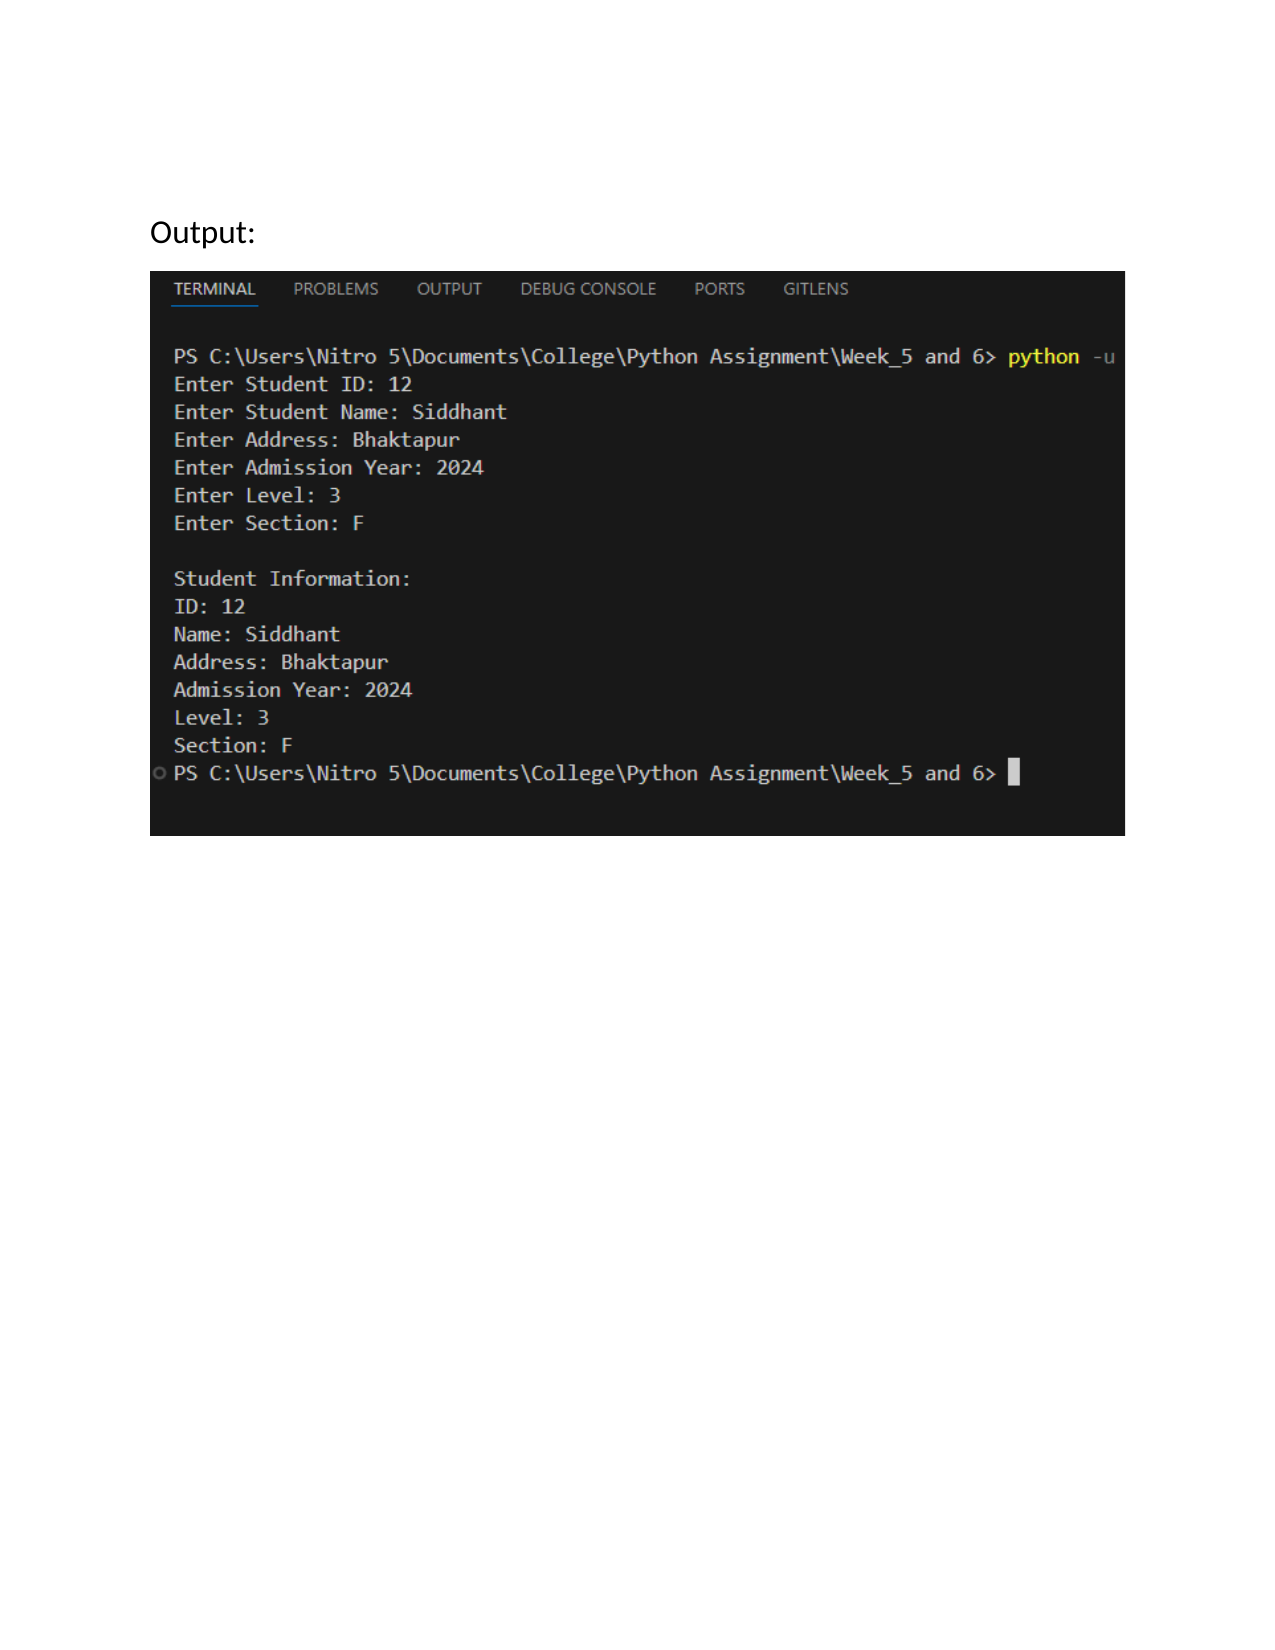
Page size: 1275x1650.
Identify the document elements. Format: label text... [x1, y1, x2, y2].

picture [150, 271, 1125, 836]
text Output: [150, 211, 1125, 251]
